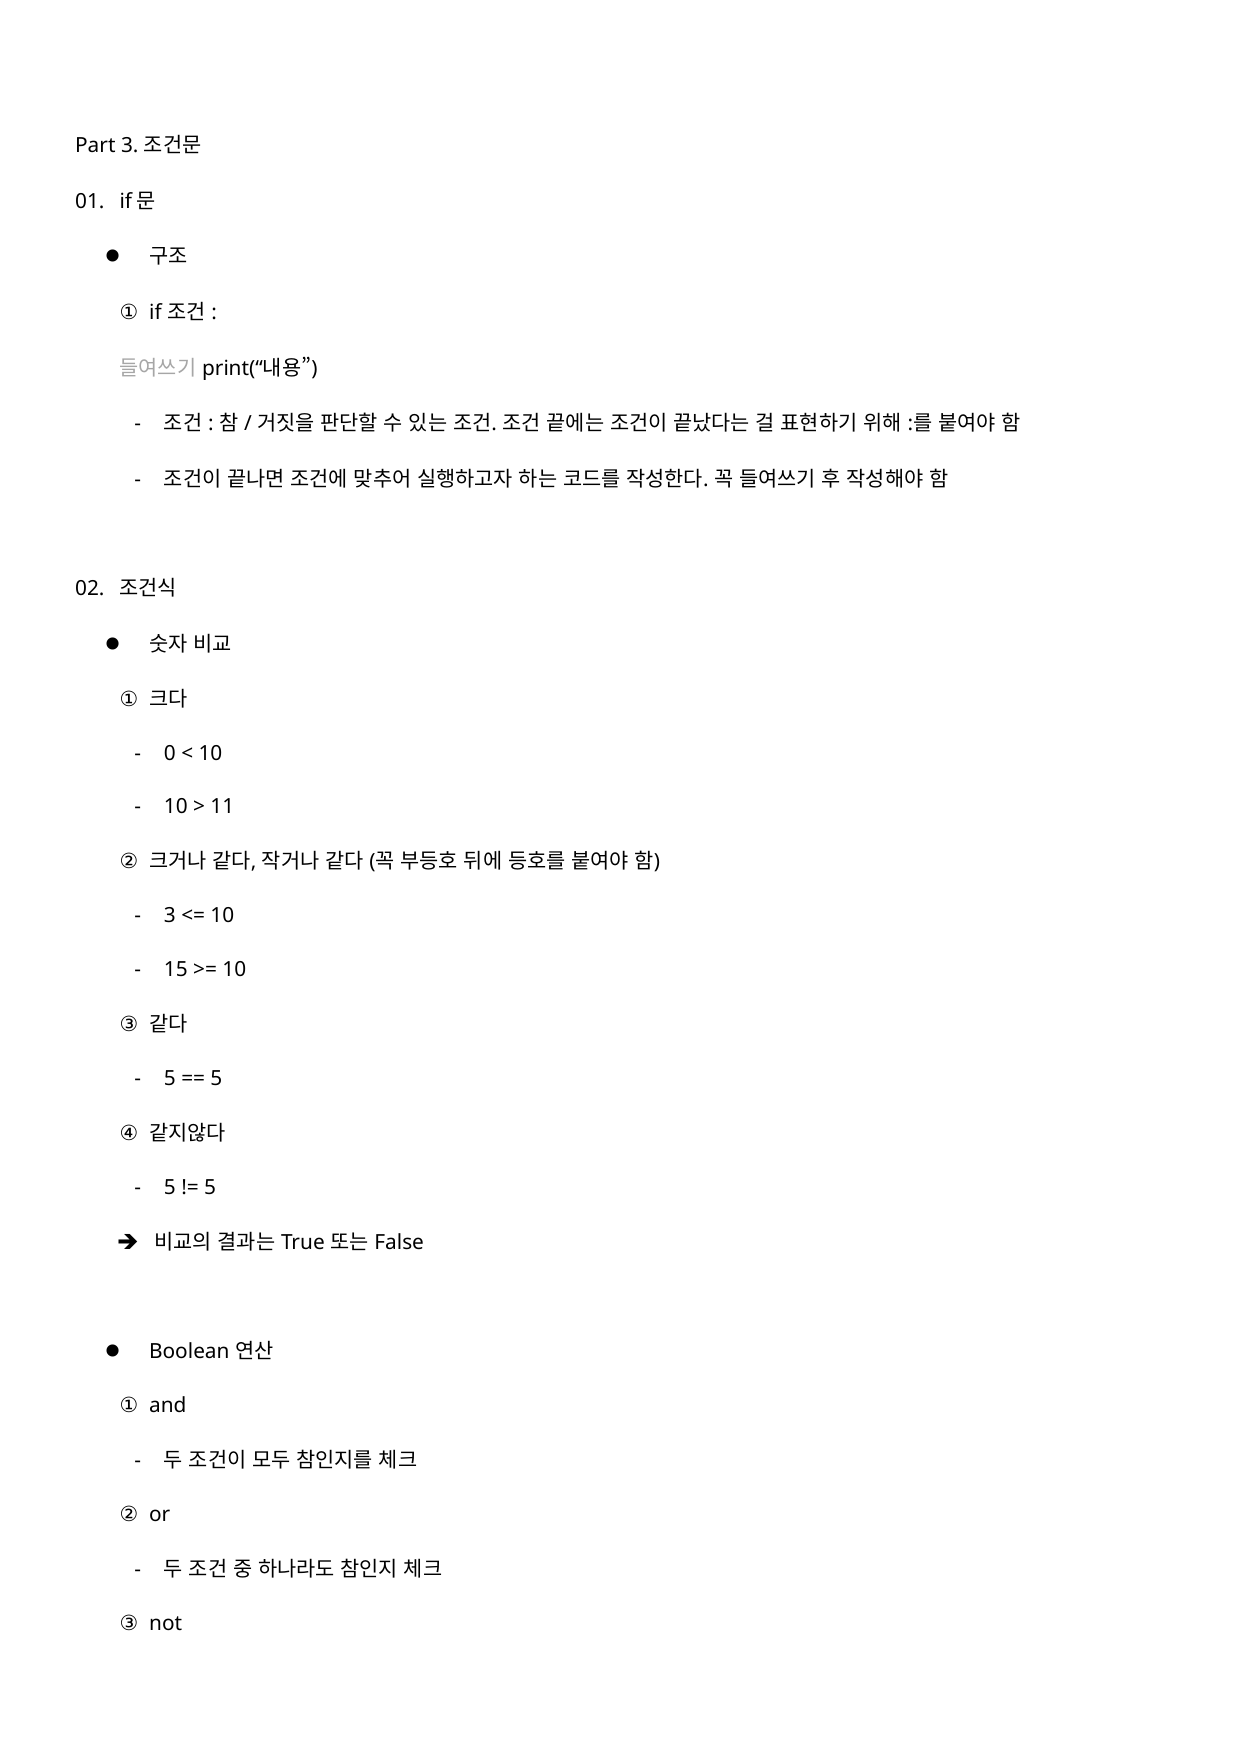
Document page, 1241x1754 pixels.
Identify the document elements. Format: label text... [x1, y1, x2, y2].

list 15 >= 10 [134, 954, 1165, 982]
list 3 <= 10 [134, 900, 1165, 929]
list 10 > 11 [134, 791, 1165, 820]
list 두 조건이 모두 참인지를 체크 [134, 1443, 1165, 1474]
list 구조 [104, 240, 1165, 270]
list 비교의 결과는 True 또는 False [117, 1225, 1165, 1256]
list or [119, 1499, 1165, 1528]
list if문 [75, 184, 1165, 214]
list and [119, 1390, 1165, 1418]
text 들여쓰기 print(“내용”) [75, 351, 1165, 381]
list 조건식 [75, 571, 1165, 601]
list 0 < 10 [134, 738, 1165, 766]
list 같지않다 [119, 1116, 1165, 1147]
list not [119, 1608, 1165, 1637]
list 같다 [119, 1007, 1165, 1038]
list 조건이 끝나면 조건에 맞추어 실행하고자 하는 코드를 작성한다. 꼭 들여쓰기 후 작성해야 함 [134, 462, 1165, 492]
text Part 3. 조건문 [75, 128, 1165, 159]
list 5 == 5 [134, 1063, 1165, 1091]
list 숫자 비교 [104, 627, 1165, 657]
list 조건 : 참 / 거짓을 판단할 수 있는 조건. 조건 끝에는 조건이 끝났다는 걸 표현하기 위해 :를 붙여야 함 [134, 406, 1165, 437]
list Boolean 연산 [104, 1334, 1165, 1365]
list 크거나 같다, 작거나 같다 (꼭 부등호 뒤에 등호를 붙여야 함) [119, 845, 1165, 875]
list 5 != 5 [134, 1172, 1165, 1200]
list 크다 [119, 682, 1165, 713]
list 두 조건 중 하나라도 참인지 체크 [134, 1553, 1165, 1583]
list if 조건 : [119, 295, 1165, 326]
